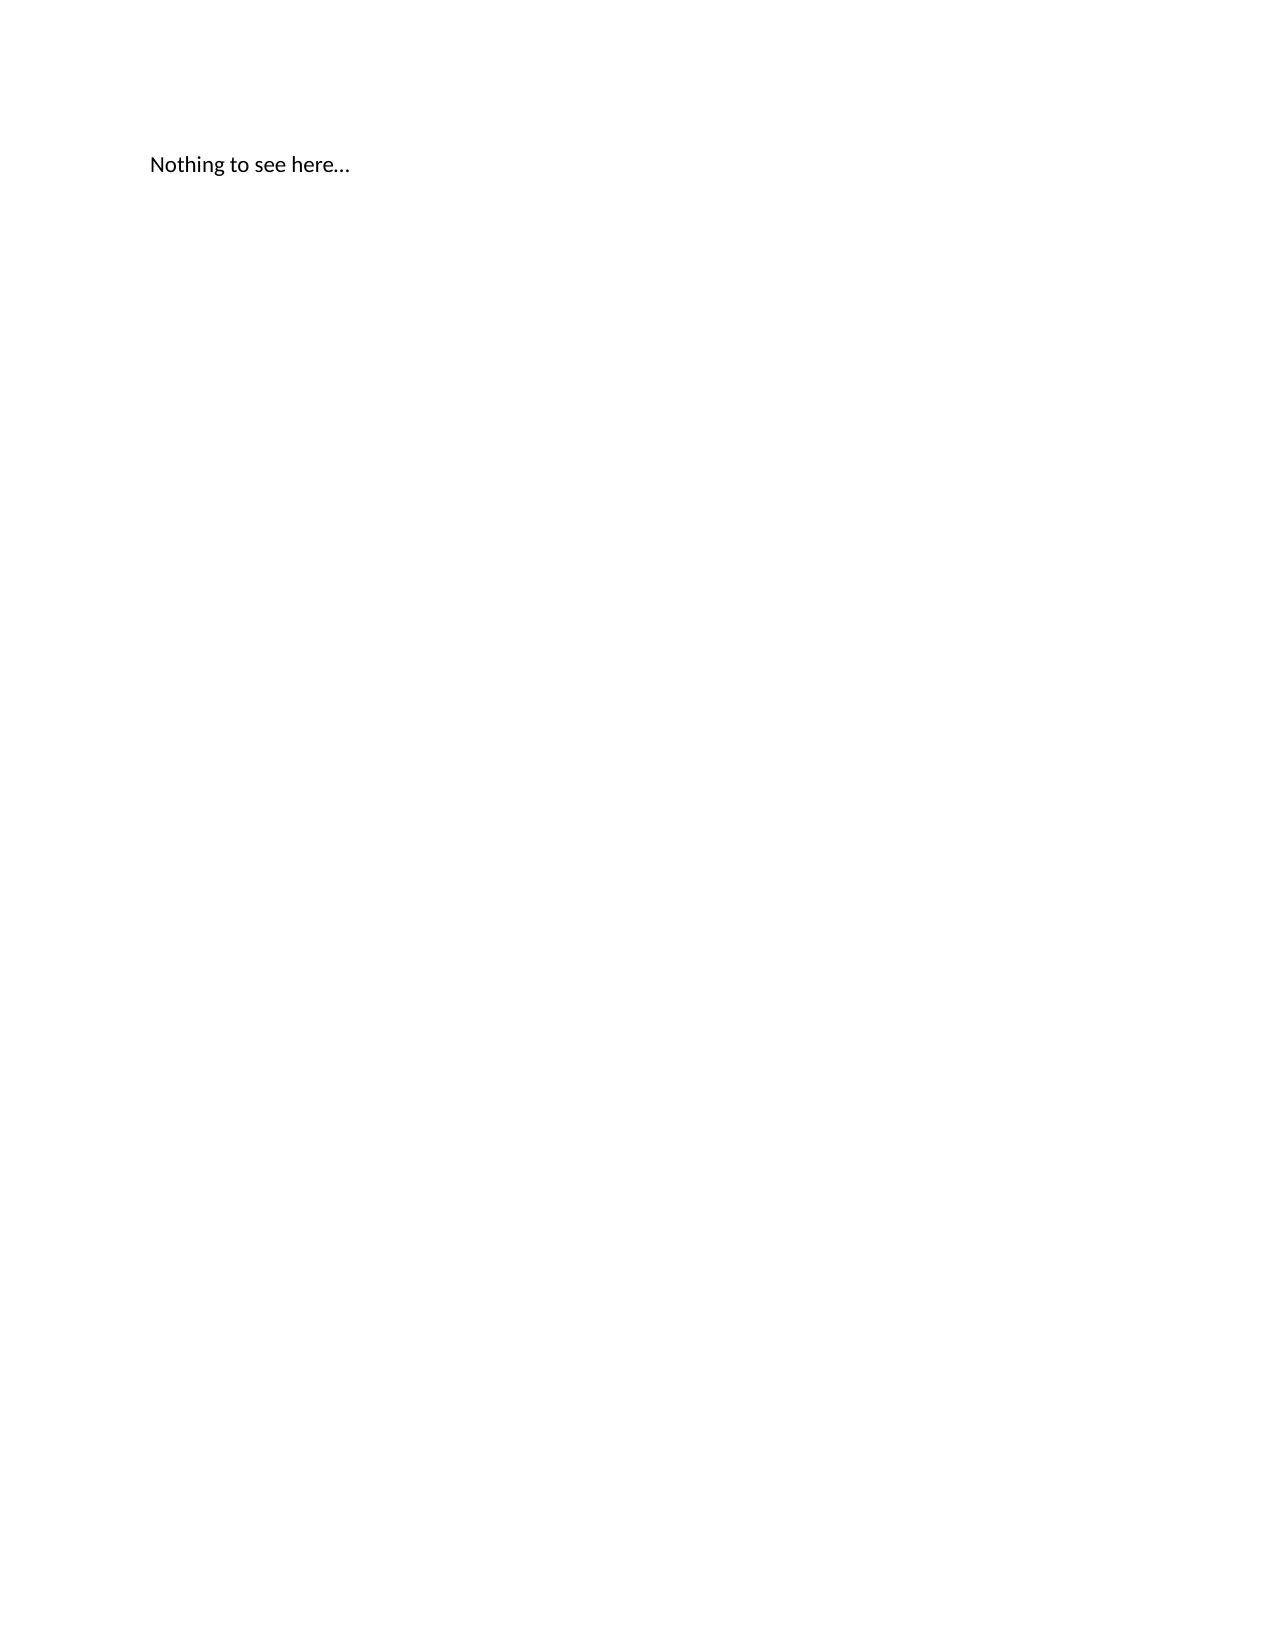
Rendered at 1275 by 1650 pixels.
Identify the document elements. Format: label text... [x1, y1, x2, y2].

text Nothing to see here… [150, 150, 1125, 178]
